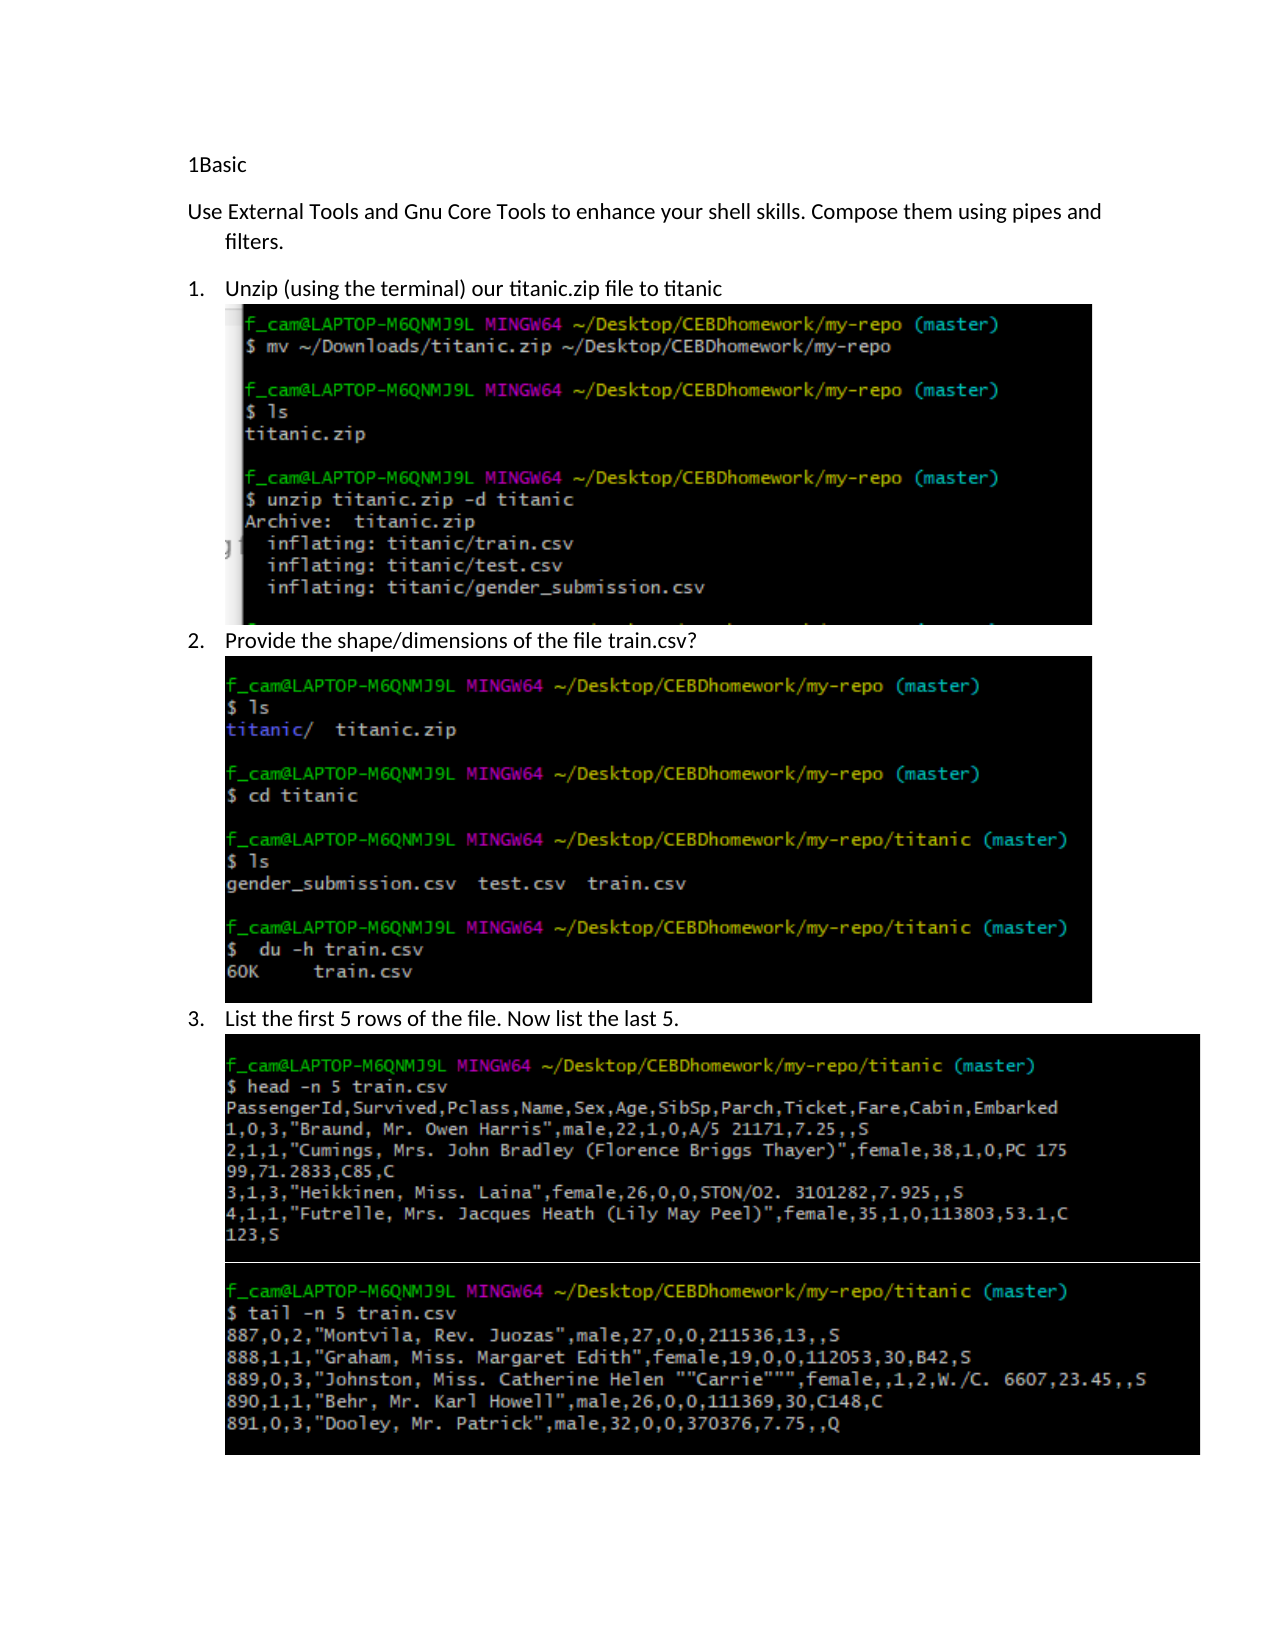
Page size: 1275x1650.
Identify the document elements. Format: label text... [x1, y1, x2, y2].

text Use External Tools and Gnu Core Tools to enhance your shell skills. Compose them using pipes and filters. [187, 197, 1125, 255]
list Provide the shape/dimensions of the file ​train.csv​? [187, 627, 1125, 655]
picture [225, 656, 1093, 1003]
list Unzip (using the terminal) our ​titanic.zip​ file to ​titanic [187, 274, 1125, 302]
list List the first 5 rows of the file. Now list the last 5. [187, 1004, 1125, 1032]
picture [225, 304, 1093, 625]
text 1Basic [187, 150, 1125, 178]
picture [225, 1034, 1200, 1262]
picture [225, 1263, 1200, 1455]
